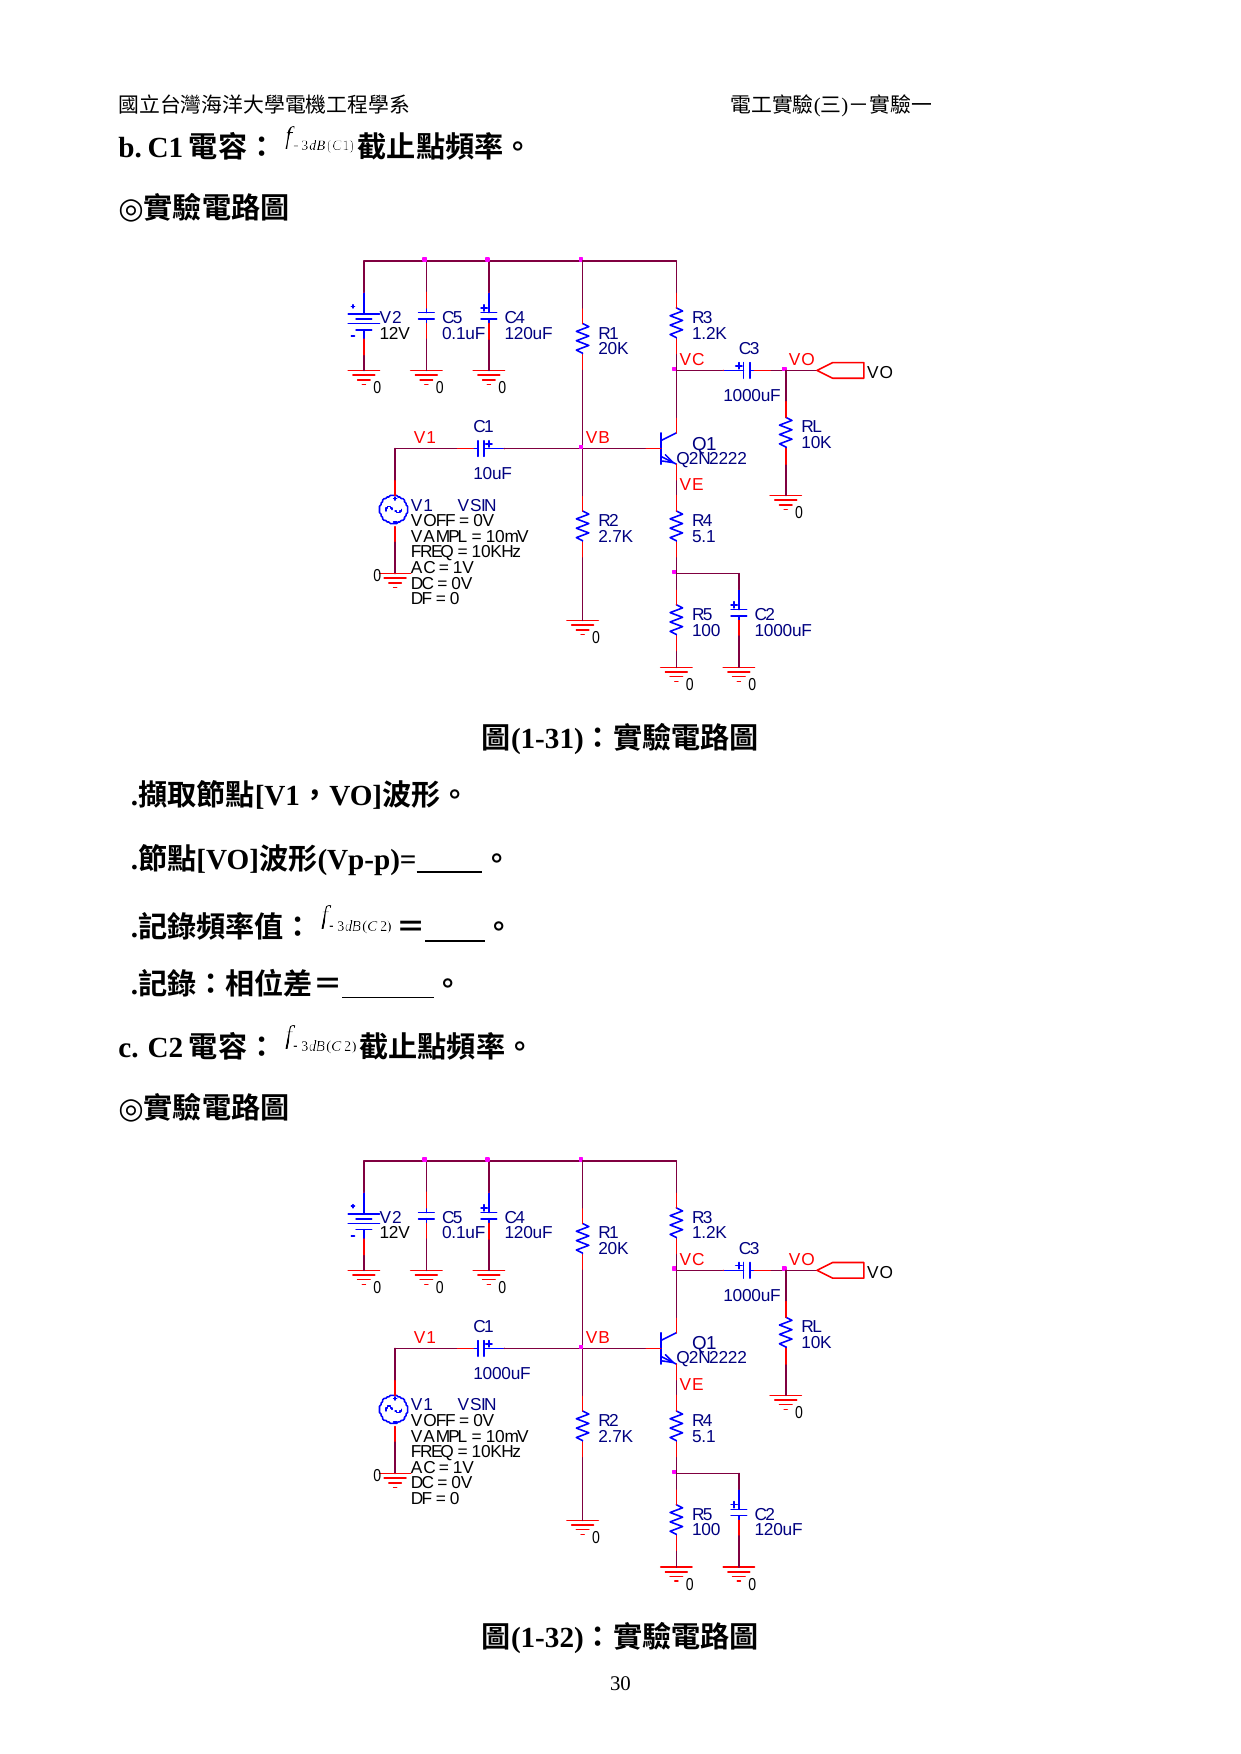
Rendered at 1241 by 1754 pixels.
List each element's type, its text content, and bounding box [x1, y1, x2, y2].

text .記錄：相位差＝ 。 [131, 967, 1122, 1002]
text .節點[VO]波形(Vp-p)= 。 [131, 835, 1122, 878]
text 圖(1-32)：實驗電路圖 [118, 1621, 1122, 1655]
text ◎實驗電路圖 [118, 1087, 1122, 1127]
text .記錄頻率值：＝ 。 [131, 899, 1122, 946]
text ◎實驗電路圖 [118, 187, 1122, 227]
list C1電容：截止點頻率。 [118, 119, 1122, 166]
text 圖(1-31)：實驗電路圖 [118, 721, 1122, 755]
text .擷取節點[V1，VO]波形。 [131, 772, 1122, 814]
list C2電容：截止點頻率。 [118, 1019, 1122, 1066]
